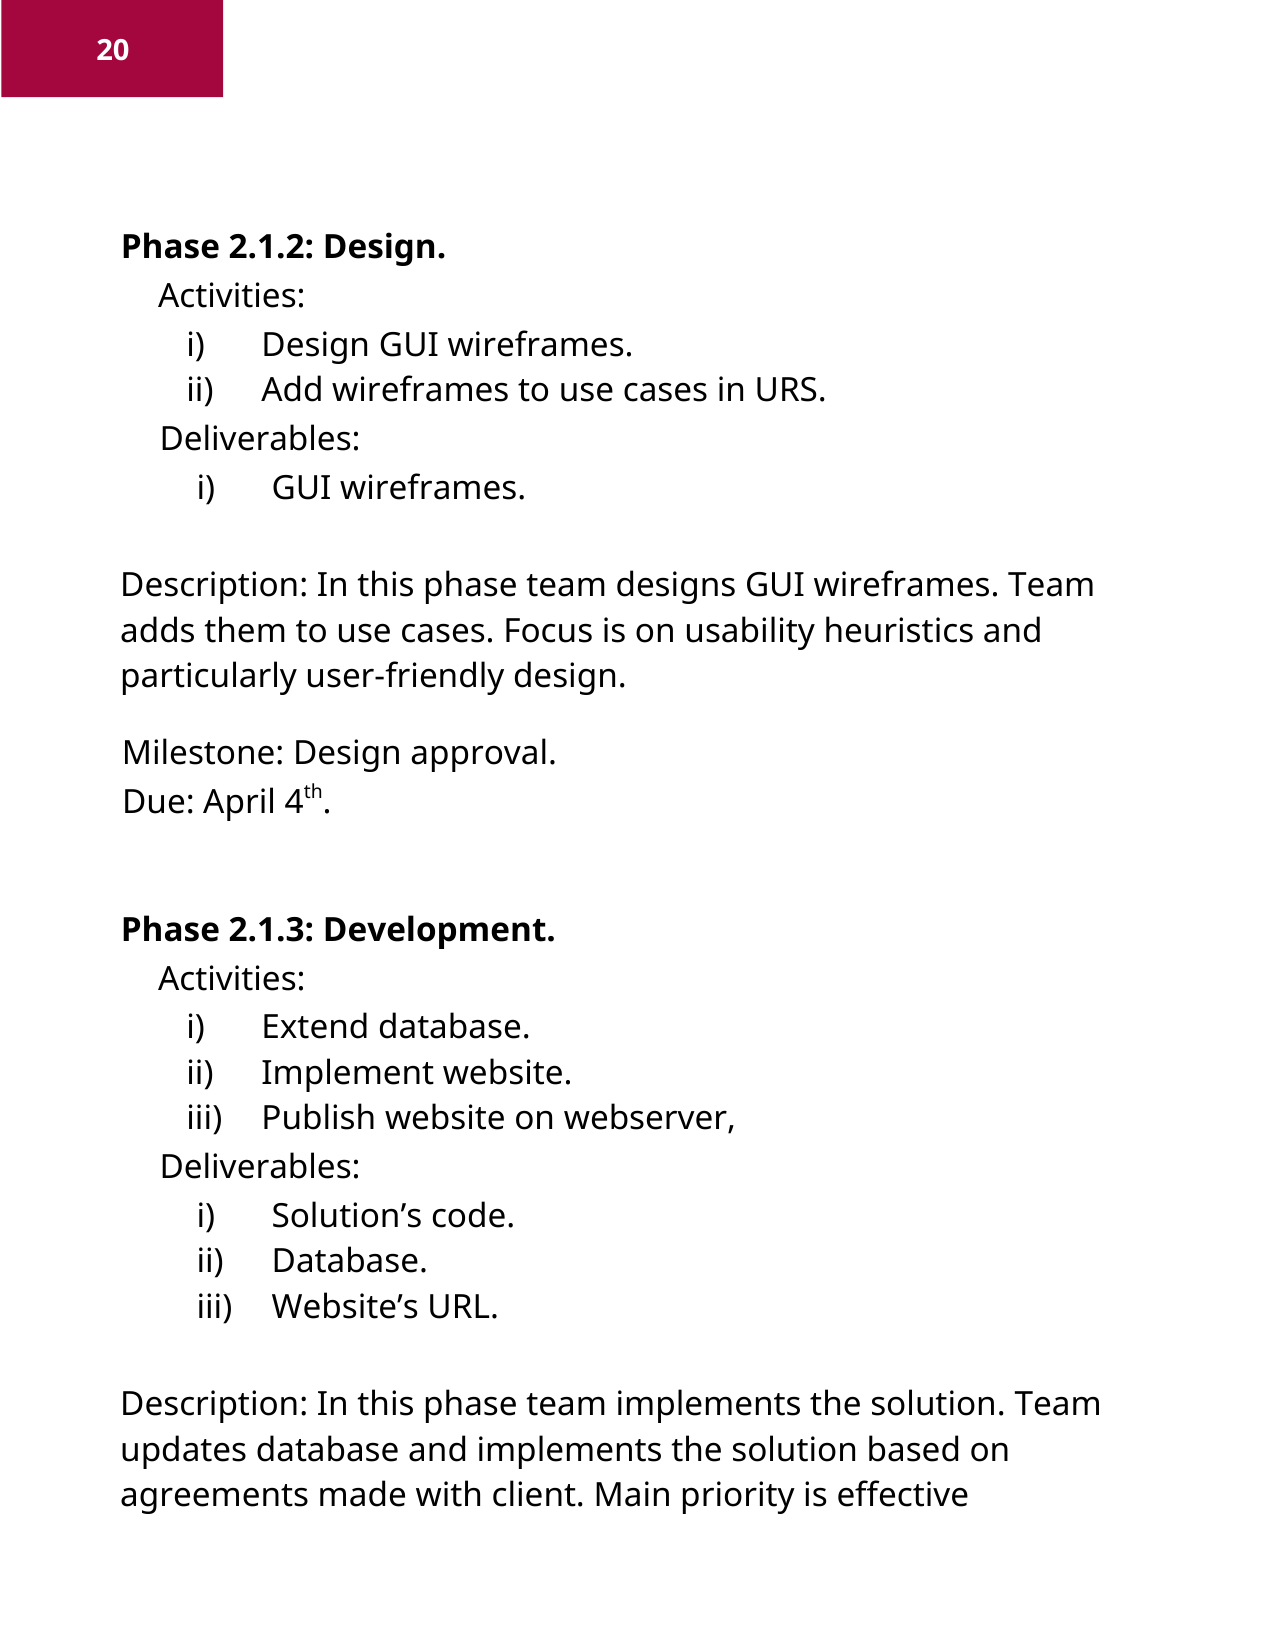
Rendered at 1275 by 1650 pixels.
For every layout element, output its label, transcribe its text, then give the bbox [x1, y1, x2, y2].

list Extend database. [186, 1003, 1155, 1049]
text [120, 1380, 1155, 1516]
list Implement website. [186, 1049, 1155, 1094]
text Deliverables: [159, 1143, 1155, 1188]
text Phase 2.1.3: Development. [121, 906, 1155, 951]
text Activities: [158, 272, 1155, 317]
text Deliverables: [159, 415, 1155, 460]
text Description: In this phase team designs GUI wireframes. Team adds them to use cases. Focus is on usability heuristics and particularly user-friendly design. [120, 561, 1155, 697]
text Due: April 4th. [122, 778, 1155, 823]
list GUI wireframes. [196, 463, 1155, 509]
list Database. [196, 1237, 1155, 1282]
text Phase 2.1.2: Design. [121, 223, 1155, 268]
list Publish website on webserver, [186, 1094, 1155, 1139]
list Design GUI wireframes. [186, 321, 1155, 366]
list Solution’s code. [196, 1192, 1155, 1237]
text Milestone: Design approval. [122, 728, 1155, 774]
list Add wireframes to use cases in URS. [186, 366, 1155, 411]
list Website’s URL. [196, 1282, 1155, 1328]
text Activities: [158, 954, 1155, 1000]
